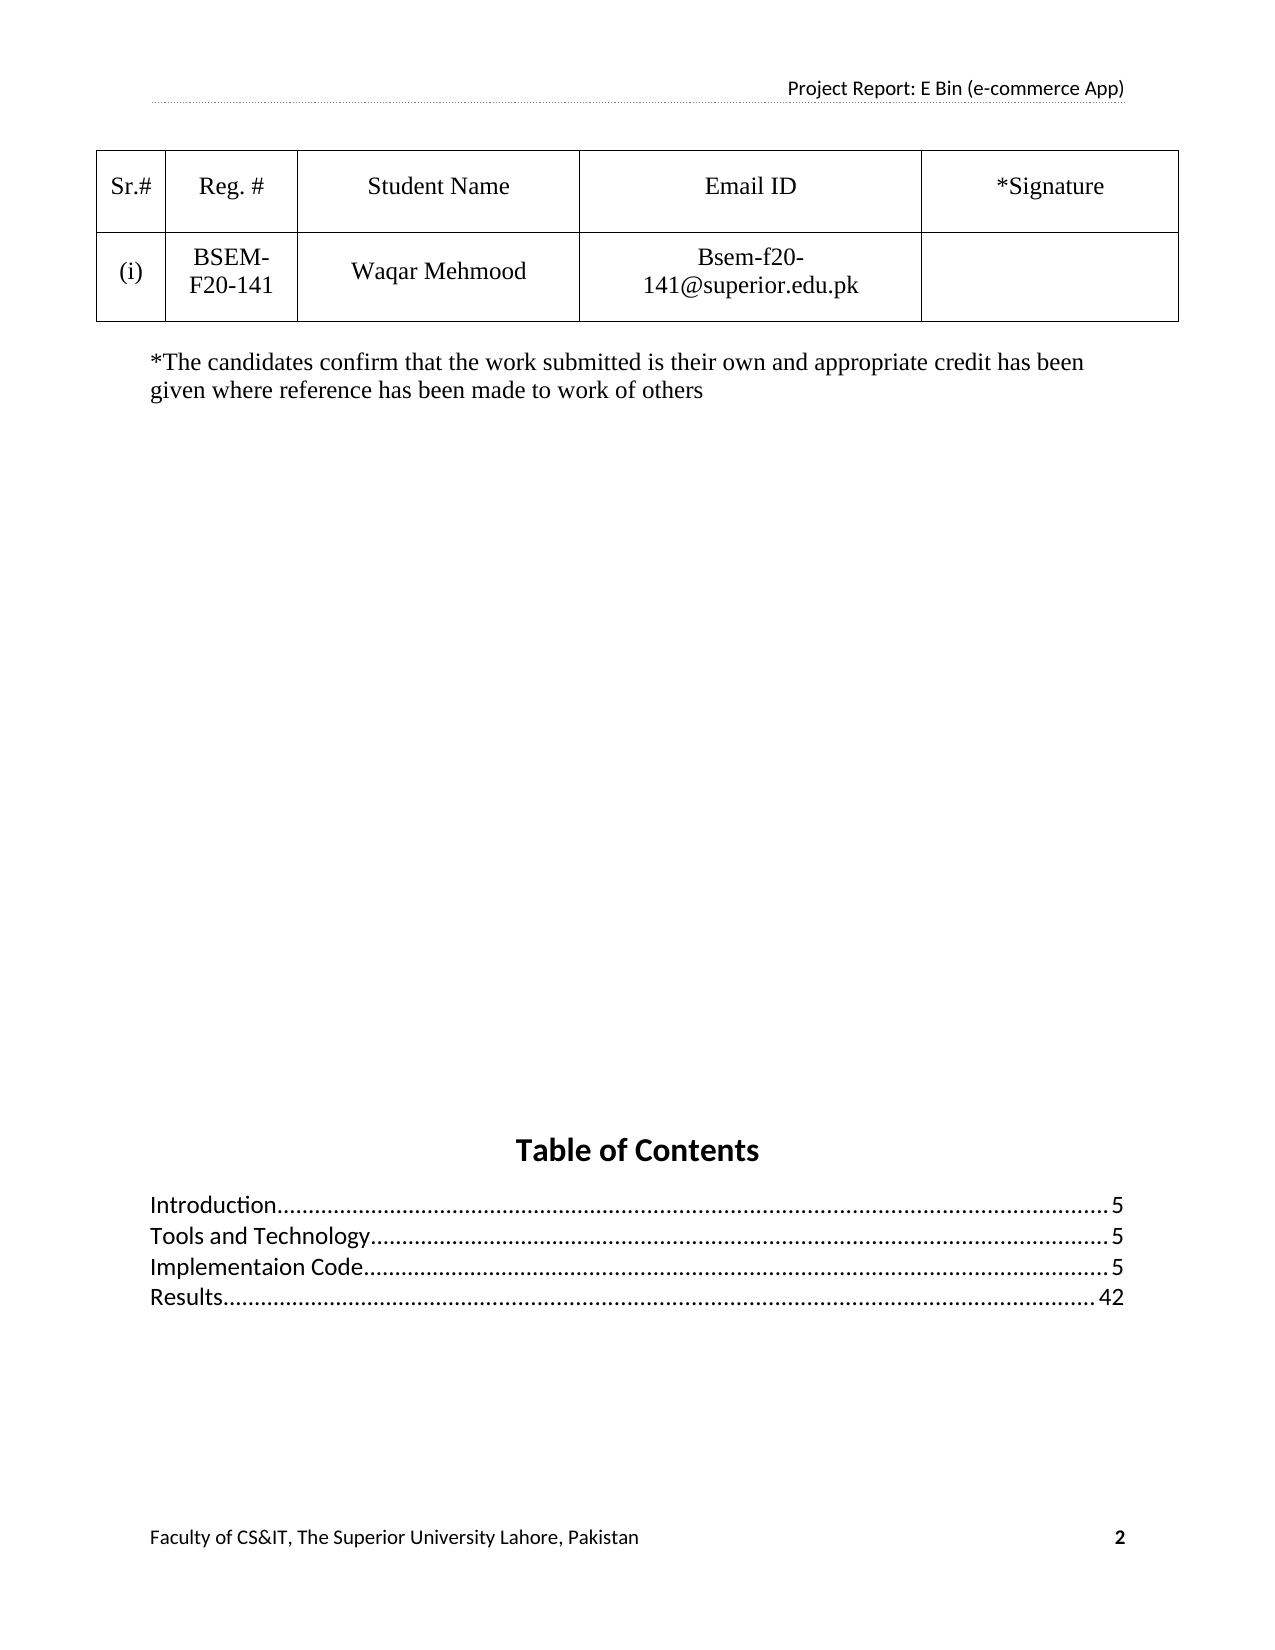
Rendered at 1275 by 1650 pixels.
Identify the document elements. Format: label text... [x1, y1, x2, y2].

table_cell (i) [97, 233, 165, 321]
text Results 42 [150, 1281, 1125, 1312]
text Implementaion Code 5 [150, 1251, 1125, 1281]
table_cell Reg. # [166, 151, 297, 232]
table_cell Waqar Mehmood [298, 233, 579, 321]
subtitle Table of Contents [150, 1129, 1125, 1169]
table_cell *Signature [922, 151, 1178, 232]
table_cell Student Name [298, 151, 579, 232]
table_cell Sr.# [97, 151, 165, 232]
table_cell Bsem-f20-141@superior.edu.pk [580, 233, 921, 321]
text *The candidates confirm that the work submitted is their own and appropriate credit has been given where reference has been made to work of others [150, 347, 1125, 404]
table_cell [922, 233, 1178, 321]
table_cell BSEM-F20-141 [166, 233, 297, 321]
table_cell Email ID [580, 151, 921, 232]
text Introduction 5 [150, 1190, 1125, 1220]
text Tools and Technology 5 [150, 1220, 1125, 1251]
